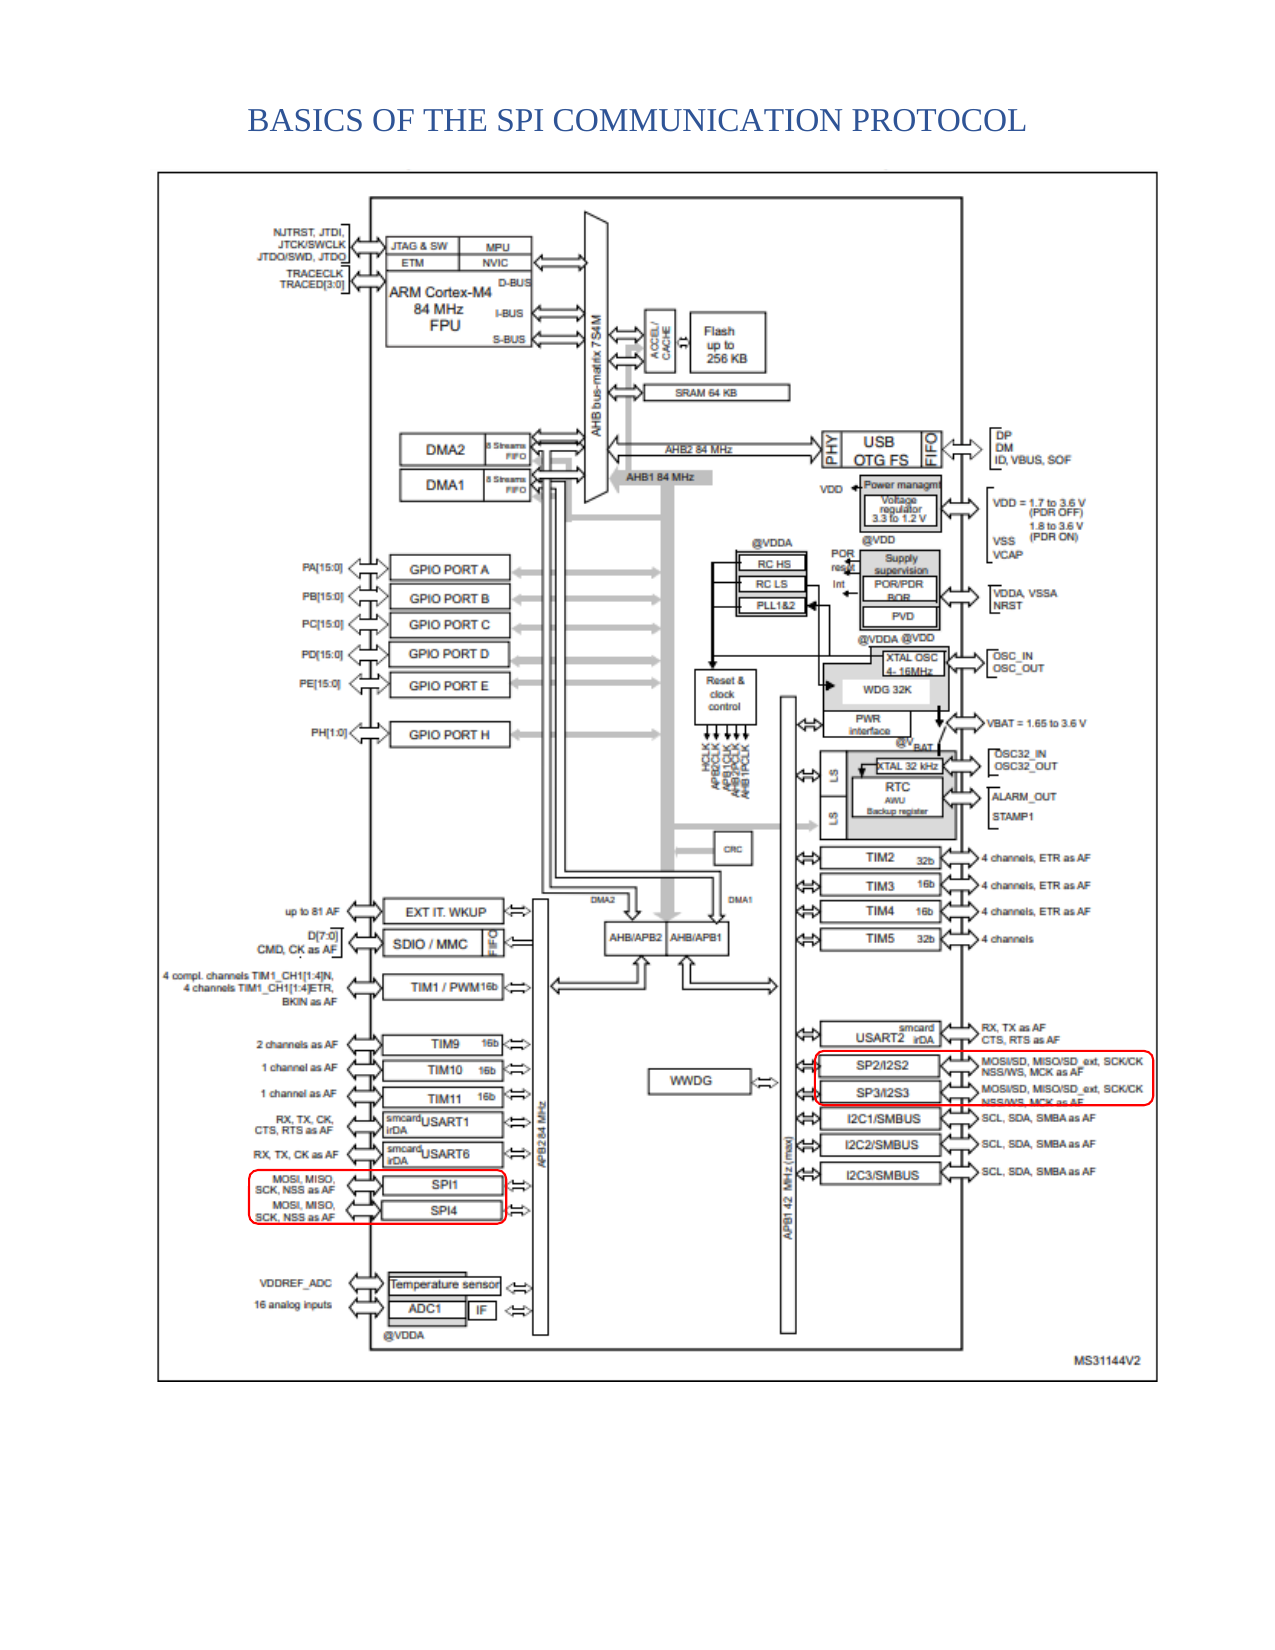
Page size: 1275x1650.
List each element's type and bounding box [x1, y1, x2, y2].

picture [150, 169, 1160, 1382]
